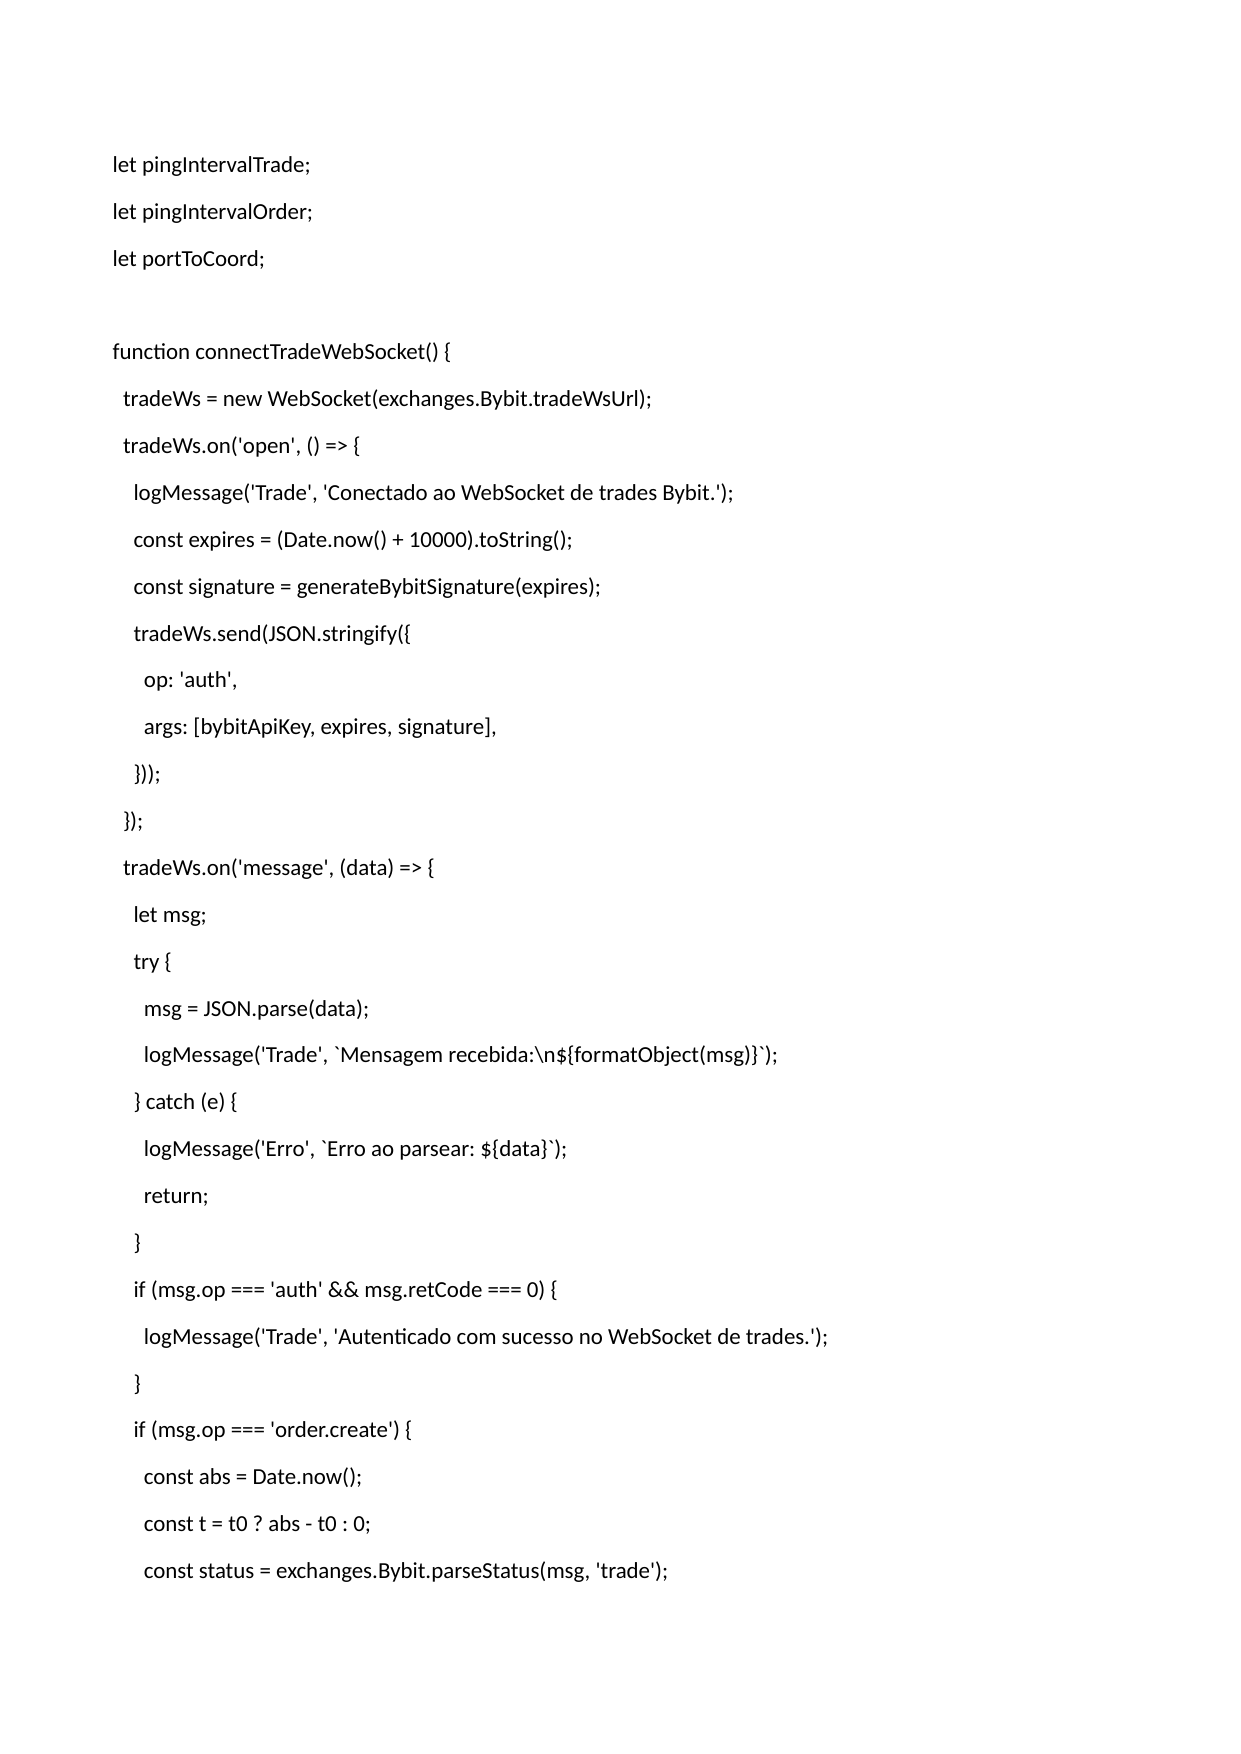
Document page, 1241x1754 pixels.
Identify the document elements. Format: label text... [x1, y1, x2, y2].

text tradeWs = new WebSocket(exchanges.Bybit.tradeWsUrl); [112, 384, 1128, 412]
text if (msg.op === 'auth' && msg.retCode === 0) { [112, 1275, 1128, 1303]
text let portToCoord; [112, 244, 1128, 272]
text } [112, 1369, 1128, 1397]
text args: [bybitApiKey, expires, signature], [112, 712, 1128, 741]
text const abs = Date.now(); [112, 1462, 1128, 1491]
text const t = t0 ? abs - t0 : 0; [112, 1509, 1128, 1537]
text tradeWs.on('open', () => { [112, 431, 1128, 459]
text const status = exchanges.Bybit.parseStatus(msg, 'trade'); [112, 1556, 1128, 1584]
text tradeWs.send(JSON.stringify({ [112, 619, 1128, 647]
text let pingIntervalTrade; [112, 150, 1128, 178]
text const signature = generateBybitSignature(expires); [112, 572, 1128, 600]
text let pingIntervalOrder; [112, 197, 1128, 225]
text return; [112, 1181, 1128, 1209]
text }); [112, 806, 1128, 834]
text const expires = (Date.now() + 10000).toString(); [112, 525, 1128, 553]
text logMessage('Trade', `Mensagem recebida:\n${formatObject(msg)}`); [112, 1041, 1128, 1069]
text tradeWs.on('message', (data) => { [112, 853, 1128, 881]
text logMessage('Trade', 'Autenticado com sucesso no WebSocket de trades.'); [112, 1322, 1128, 1350]
text logMessage('Erro', `Erro ao parsear: ${data}`); [112, 1134, 1128, 1162]
text try { [112, 947, 1128, 975]
text op: 'auth', [112, 666, 1128, 694]
text if (msg.op === 'order.create') { [112, 1416, 1128, 1444]
text function connectTradeWebSocket() { [112, 337, 1128, 366]
text } [112, 1228, 1128, 1256]
text logMessage('Trade', 'Conectado ao WebSocket de trades Bybit.'); [112, 478, 1128, 506]
text })); [112, 759, 1128, 787]
text } catch (e) { [112, 1087, 1128, 1116]
text let msg; [112, 900, 1128, 928]
text msg = JSON.parse(data); [112, 994, 1128, 1022]
